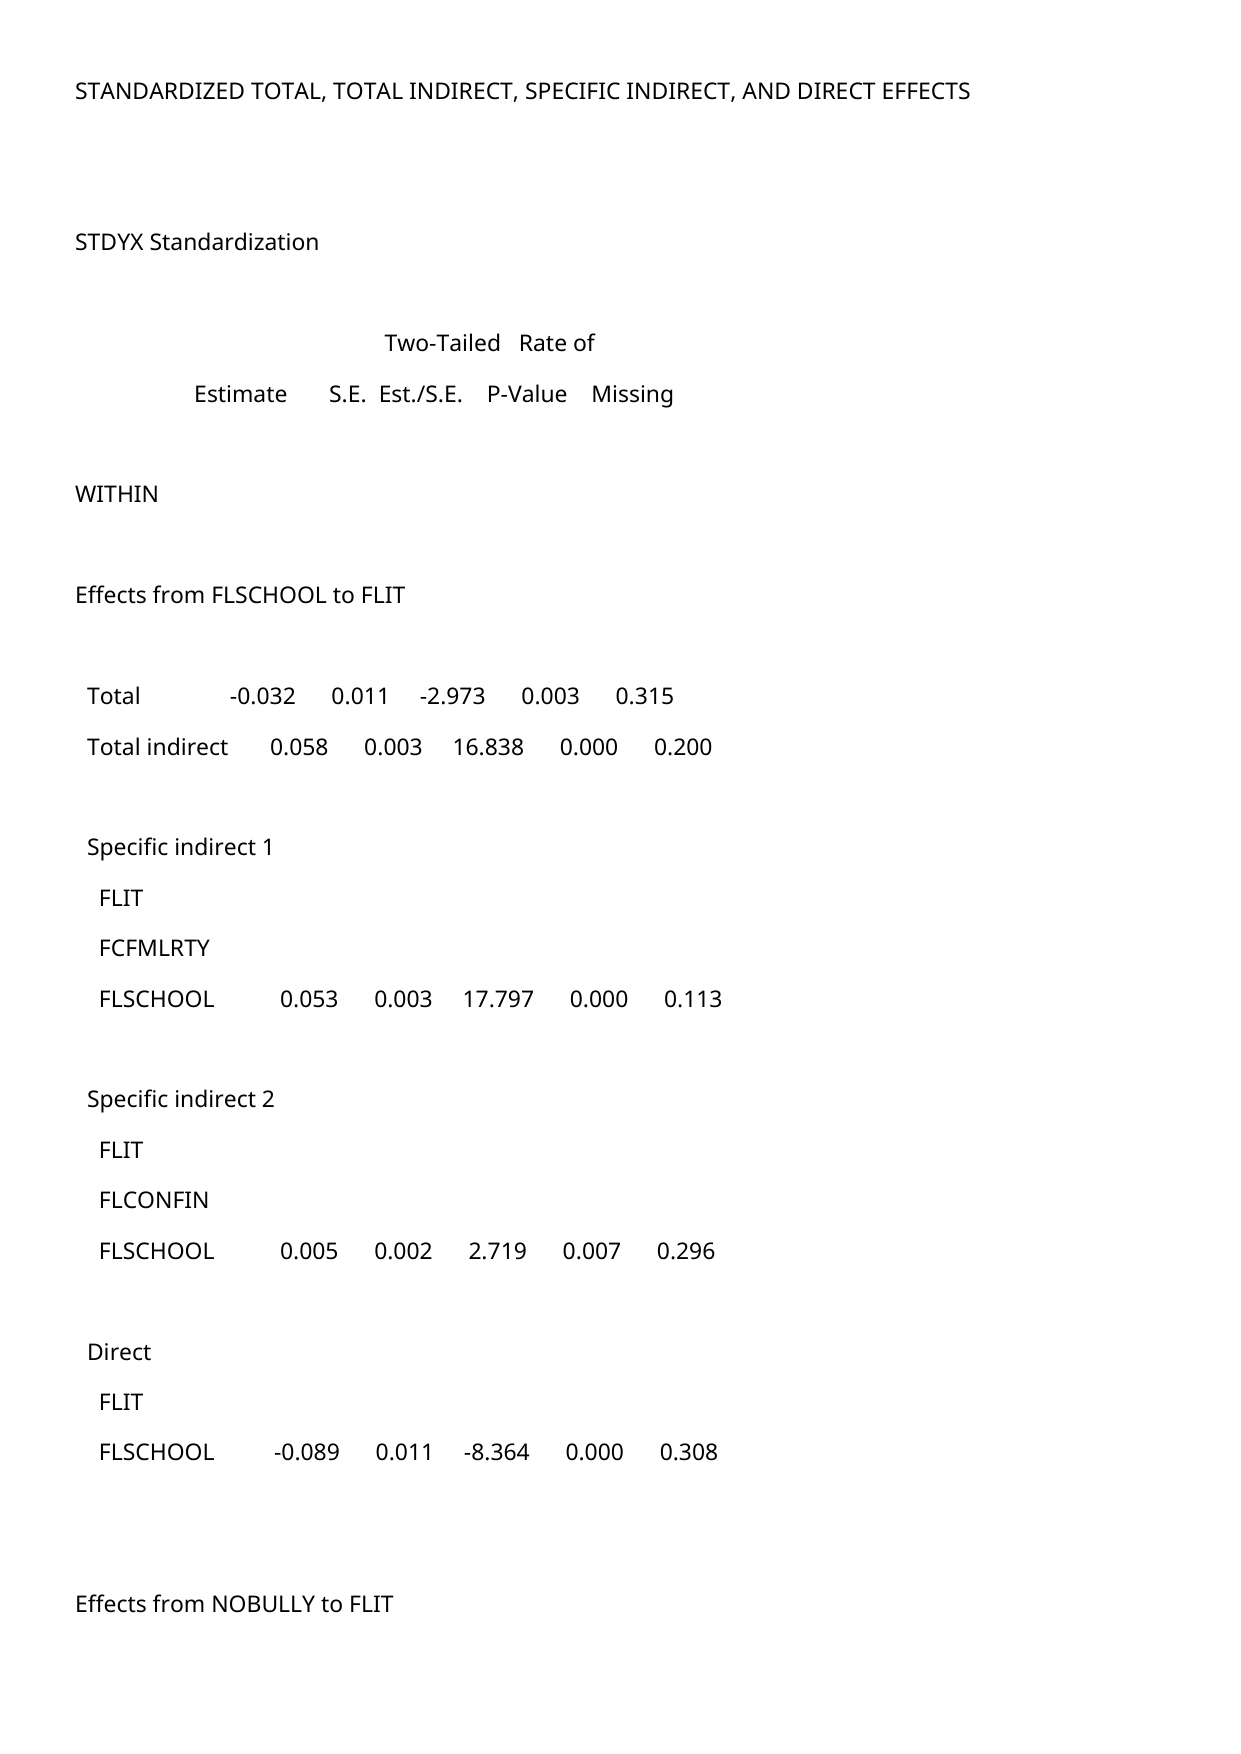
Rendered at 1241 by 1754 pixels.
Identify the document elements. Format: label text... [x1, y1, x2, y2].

text Specific indirect 2 [75, 1083, 1165, 1114]
text Specific indirect 1 [75, 831, 1165, 862]
text WITHIN [75, 478, 1165, 509]
text Effects from FLSCHOOL to FLIT [75, 579, 1165, 610]
text FLIT [75, 1386, 1165, 1417]
text Total indirect 0.058 0.003 16.838 0.000 0.200 [75, 730, 1165, 762]
text Effects from NOBULLY to FLIT [75, 1587, 1165, 1619]
text Estimate S.E. Est./S.E. P-Value Missing [75, 377, 1165, 409]
text FLIT [75, 1134, 1165, 1165]
text FLSCHOOL -0.089 0.011 -8.364 0.000 0.308 [75, 1436, 1165, 1467]
text Direct [75, 1335, 1165, 1367]
text STANDARDIZED TOTAL, TOTAL INDIRECT, SPECIFIC INDIRECT, AND DIRECT EFFECTS [75, 75, 1165, 106]
text FLIT [75, 882, 1165, 913]
text Total -0.032 0.011 -2.973 0.003 0.315 [75, 680, 1165, 711]
text FCFMLRTY [75, 932, 1165, 963]
text FLSCHOOL 0.005 0.002 2.719 0.007 0.296 [75, 1234, 1165, 1266]
text FLCONFIN [75, 1184, 1165, 1215]
text FLSCHOOL 0.053 0.003 17.797 0.000 0.113 [75, 982, 1165, 1014]
text STDYX Standardization [75, 226, 1165, 257]
text Two-Tailed Rate of [75, 327, 1165, 358]
